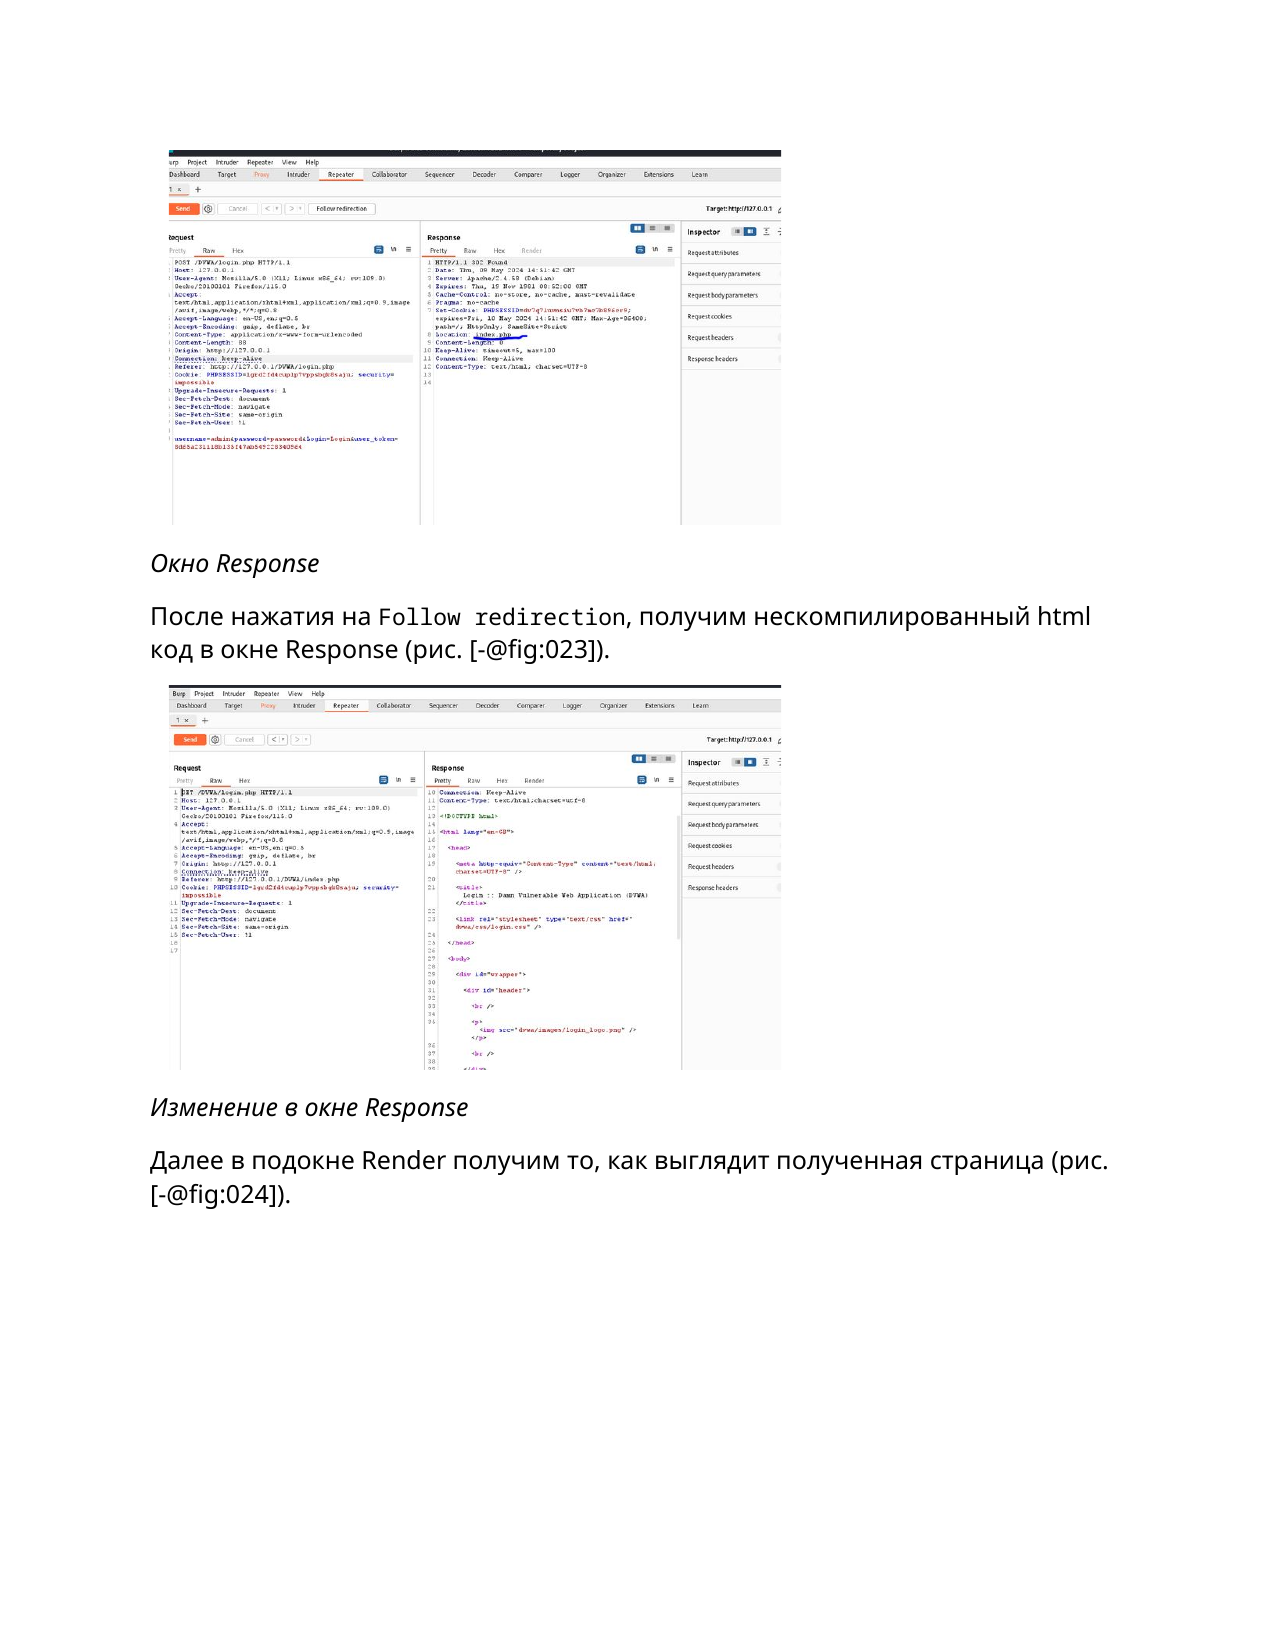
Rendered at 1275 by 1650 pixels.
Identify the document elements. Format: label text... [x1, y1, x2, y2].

text Окно Response [150, 545, 1125, 579]
text Далее в подокне Render получим то, как выглядит полученная страница (рис. [-@fig:024]). [150, 1143, 1125, 1211]
picture [168, 685, 782, 1070]
text После нажатия на Follow redirection, получим нескомпилированный html код в окне Response (рис. [-@fig:023]). [150, 598, 1125, 666]
text Изменение в окне Response [150, 1090, 1125, 1124]
picture [168, 150, 782, 525]
